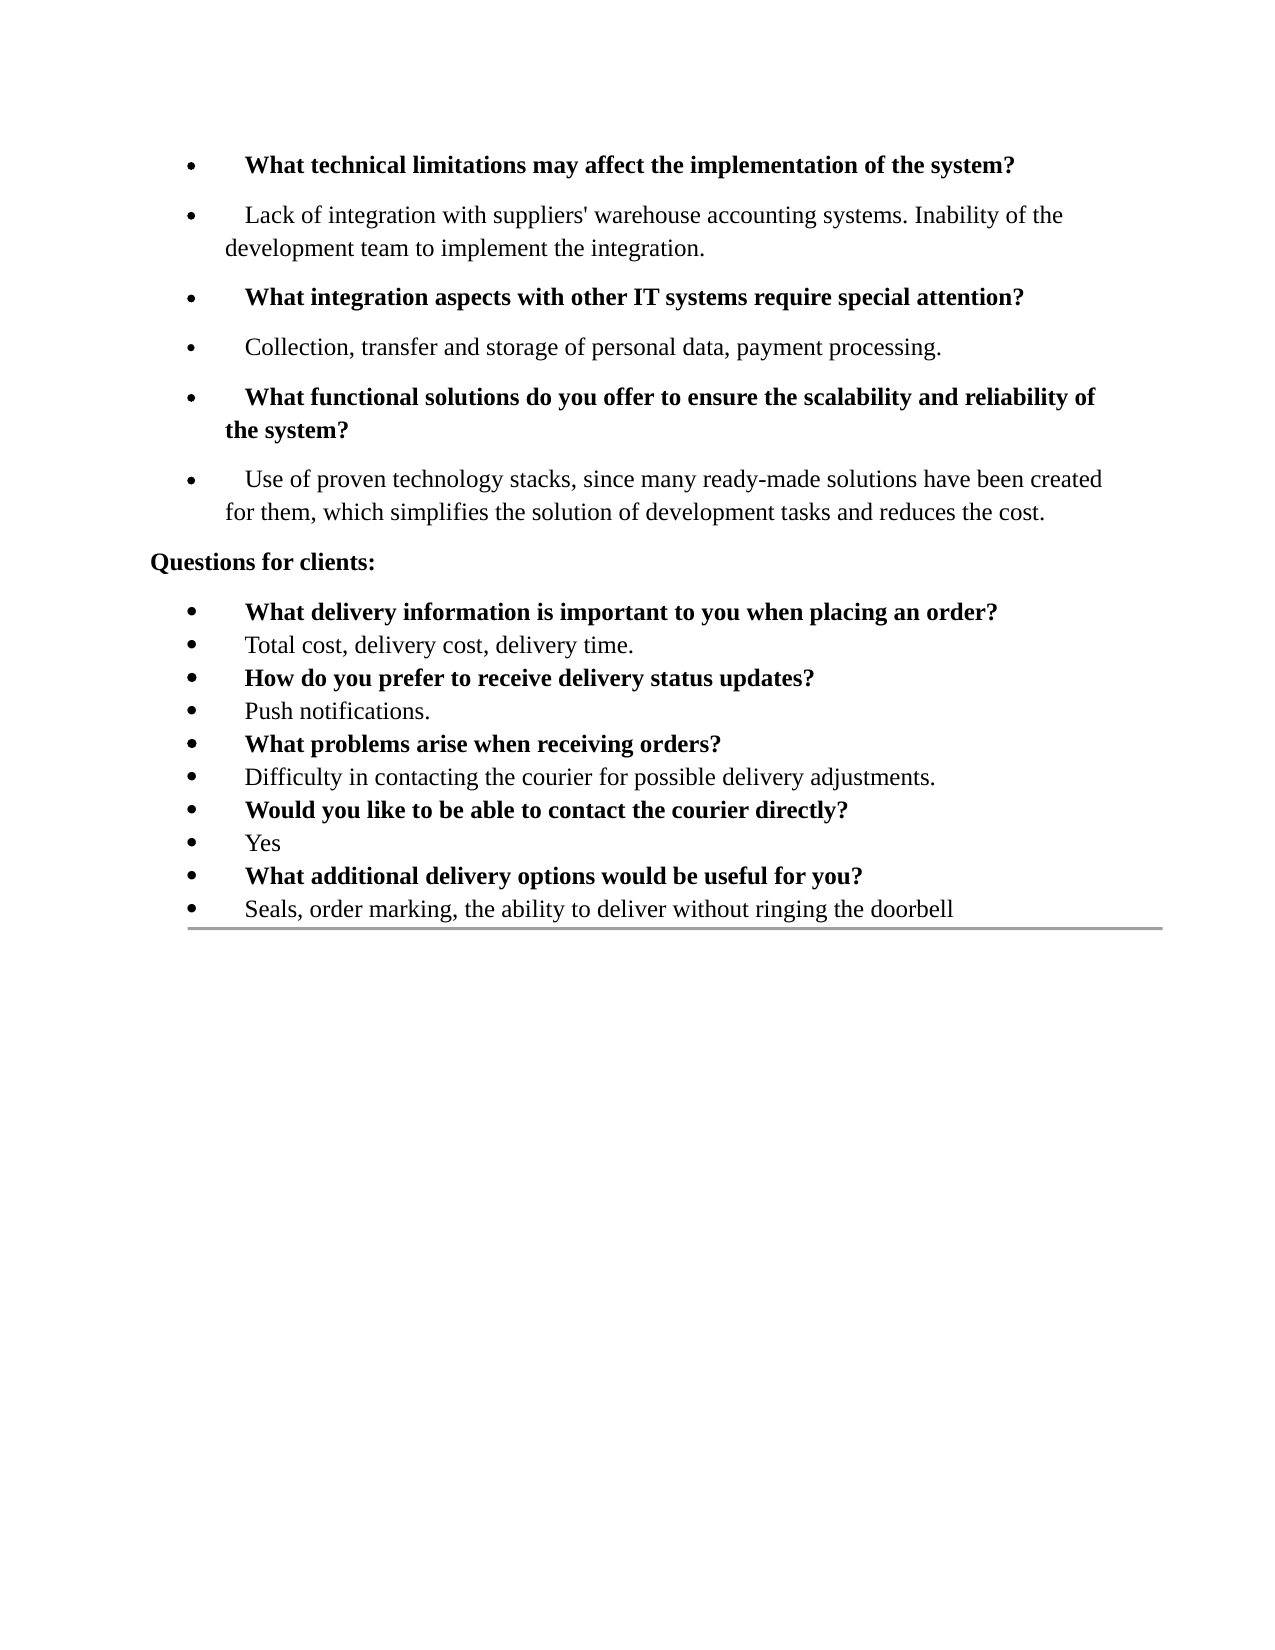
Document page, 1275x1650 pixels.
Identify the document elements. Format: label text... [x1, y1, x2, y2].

list What delivery information is important to you when placing an order? [187, 597, 1125, 626]
list What problems arise when receiving orders? [187, 729, 1125, 758]
list What technical limitations may affect the implementation of the system? [187, 150, 1125, 179]
list What additional delivery options would be useful for you? [187, 861, 1125, 890]
list Difficulty in contacting the courier for possible delivery adjustments. [187, 762, 1125, 791]
list How do you prefer to receive delivery status updates? [187, 663, 1125, 692]
list Lack of integration with suppliers' warehouse accounting systems. Inability of the development team to implement the integration. [187, 200, 1125, 261]
list Collection, transfer and storage of personal data, payment processing. [187, 332, 1125, 361]
list Push notifications. [187, 696, 1125, 725]
list Use of proven technology stacks, since many ready-made solutions have been created for them, which simplifies the solution of development tasks and reduces the cost. [187, 464, 1125, 526]
list What integration aspects with other IT systems require special attention? [187, 282, 1125, 311]
list Yes [187, 828, 1125, 857]
list What functional solutions do you offer to ensure the scalability and reliability of the system? [187, 382, 1125, 443]
text Questions for clients: [150, 547, 1125, 576]
list Seals, order marking, the ability to deliver without ringing the doorbell [187, 894, 1125, 923]
list Would you like to be able to contact the courier directly? [187, 795, 1125, 824]
list Total cost, delivery cost, delivery time. [187, 630, 1125, 659]
